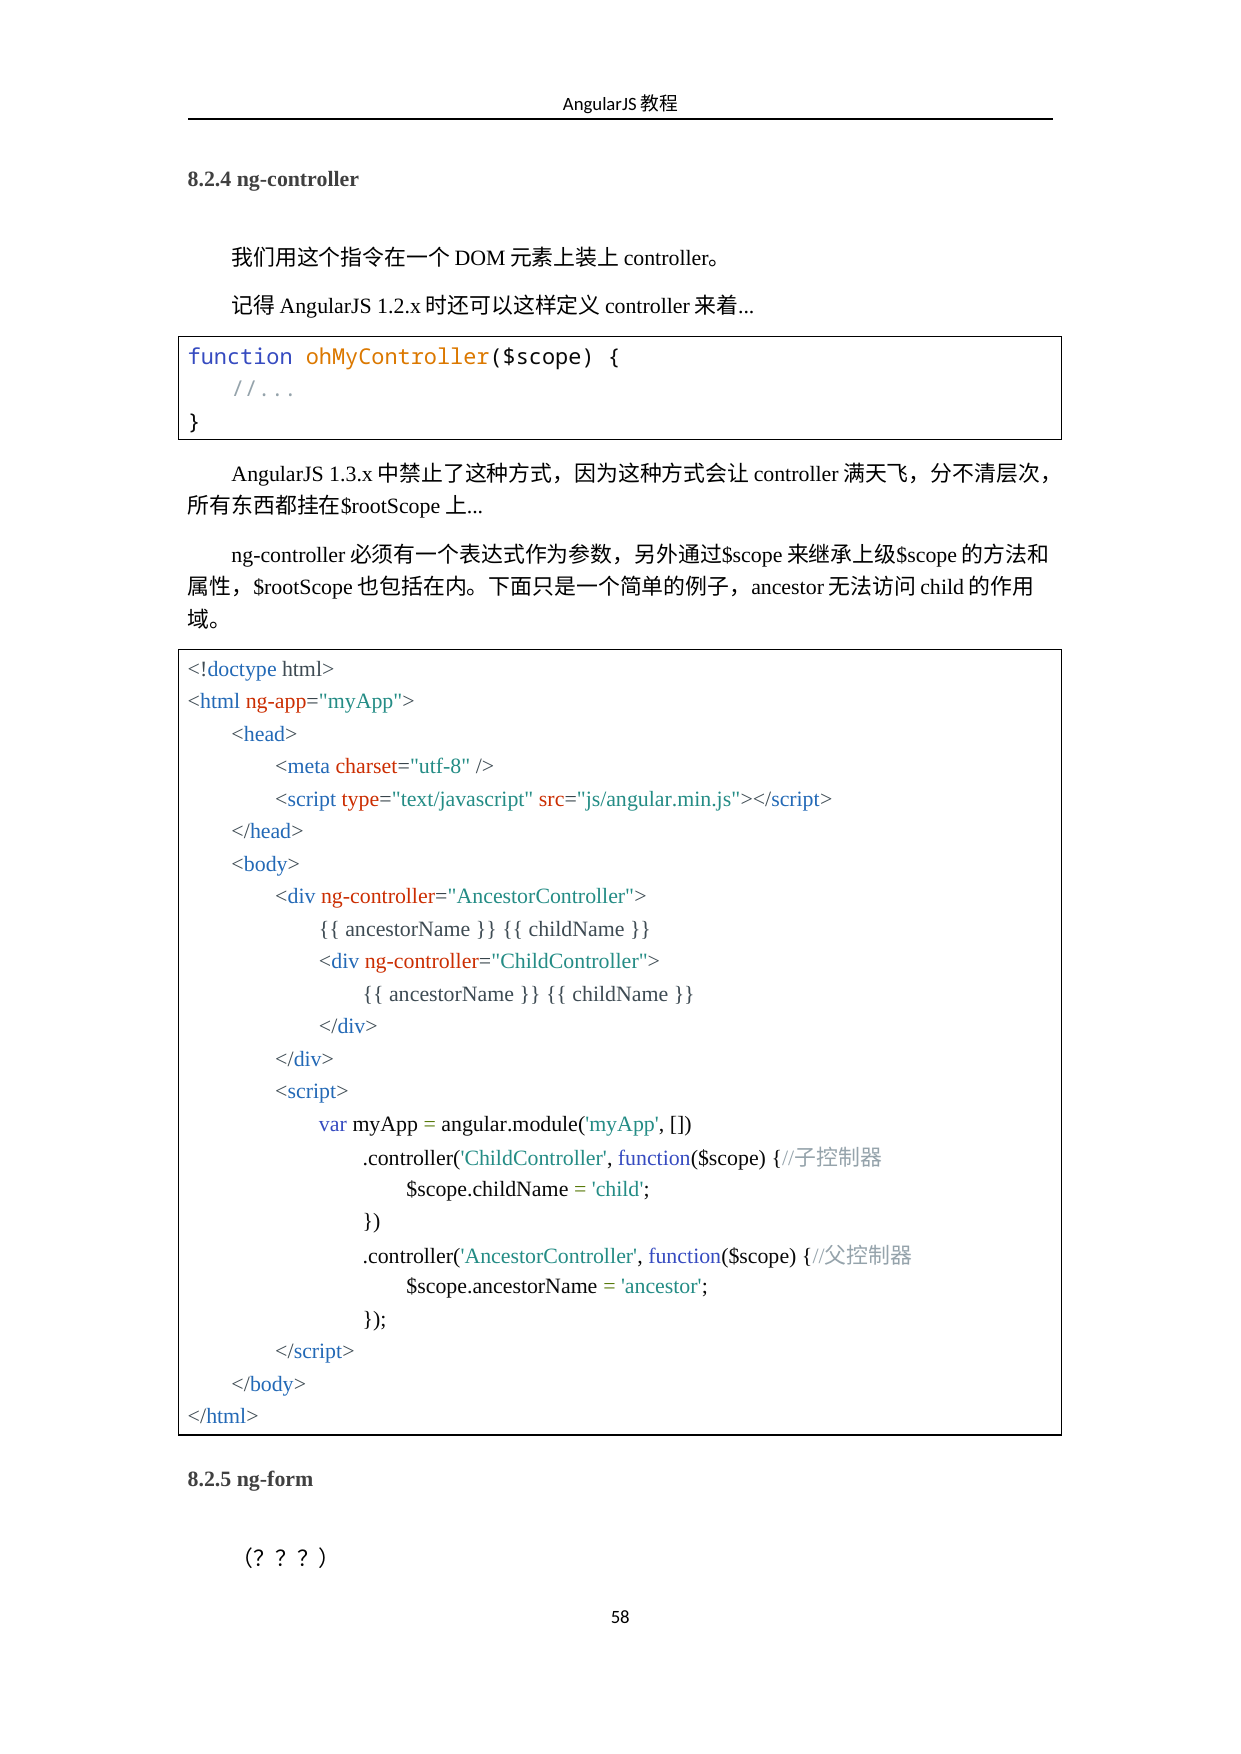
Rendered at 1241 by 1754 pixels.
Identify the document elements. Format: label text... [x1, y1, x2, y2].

text AngularJS 1.3.x中禁止了这种方式，因为这种方式会让controller满天飞，分不清层次，所有东西都挂在$rootScope上... [187, 456, 1053, 521]
text </div> [187, 1010, 1053, 1042]
text {{ ancestorName }} {{ childName }} [187, 912, 1053, 945]
text <div ng-controller="AncestorController"> [187, 880, 1053, 912]
text <script type="text/javascript" src="js/angular.min.js"></script> [187, 782, 1053, 815]
text var myApp = angular.module('myApp', []) [187, 1107, 1053, 1140]
text </head> [187, 815, 1053, 847]
text //... [187, 372, 1053, 401]
text <html ng-app="myApp"> [187, 685, 1053, 717]
text </div> [187, 1042, 1053, 1075]
text （？？？） [187, 1541, 1053, 1573]
text <meta charset="utf-8" /> [187, 750, 1053, 782]
text </html> [179, 1397, 1061, 1434]
text <script> [187, 1075, 1053, 1107]
text 记得AngularJS 1.2.x时还可以这样定义controller来着... [187, 288, 1053, 321]
text 我们用这个指令在一个DOM元素上装上controller。 [187, 240, 1053, 272]
text }); [187, 1302, 1053, 1335]
text {{ ancestorName }} {{ childName }} [187, 977, 1053, 1010]
text .controller('AncestorController', function($scope) {//父控制器 [187, 1237, 1053, 1270]
text <!doctype html> [179, 650, 1061, 685]
text ng-controller必须有一个表达式作为参数，另外通过$scope来继承上级$scope的方法和属性，$rootScope也包括在内。下面只是一个简单的例子，ancestor无法访问child的作用域。 [187, 536, 1053, 634]
text </script> [187, 1335, 1053, 1367]
text function ohMyController($scope) { [179, 337, 1061, 372]
text $scope.ancestorName = 'ancestor'; [187, 1270, 1053, 1302]
subtitle 8.2.4 ng-controller [187, 162, 1053, 194]
text $scope.childName = 'child'; [187, 1172, 1053, 1205]
subtitle 8.2.5 ng-form [187, 1463, 1053, 1495]
text <head> [187, 717, 1053, 750]
text <div ng-controller="ChildController"> [187, 945, 1053, 977]
text }) [187, 1205, 1053, 1237]
text </body> [187, 1367, 1053, 1397]
text } [179, 401, 1061, 439]
text <body> [187, 847, 1053, 880]
text .controller('ChildController', function($scope) {//子控制器 [187, 1140, 1053, 1172]
